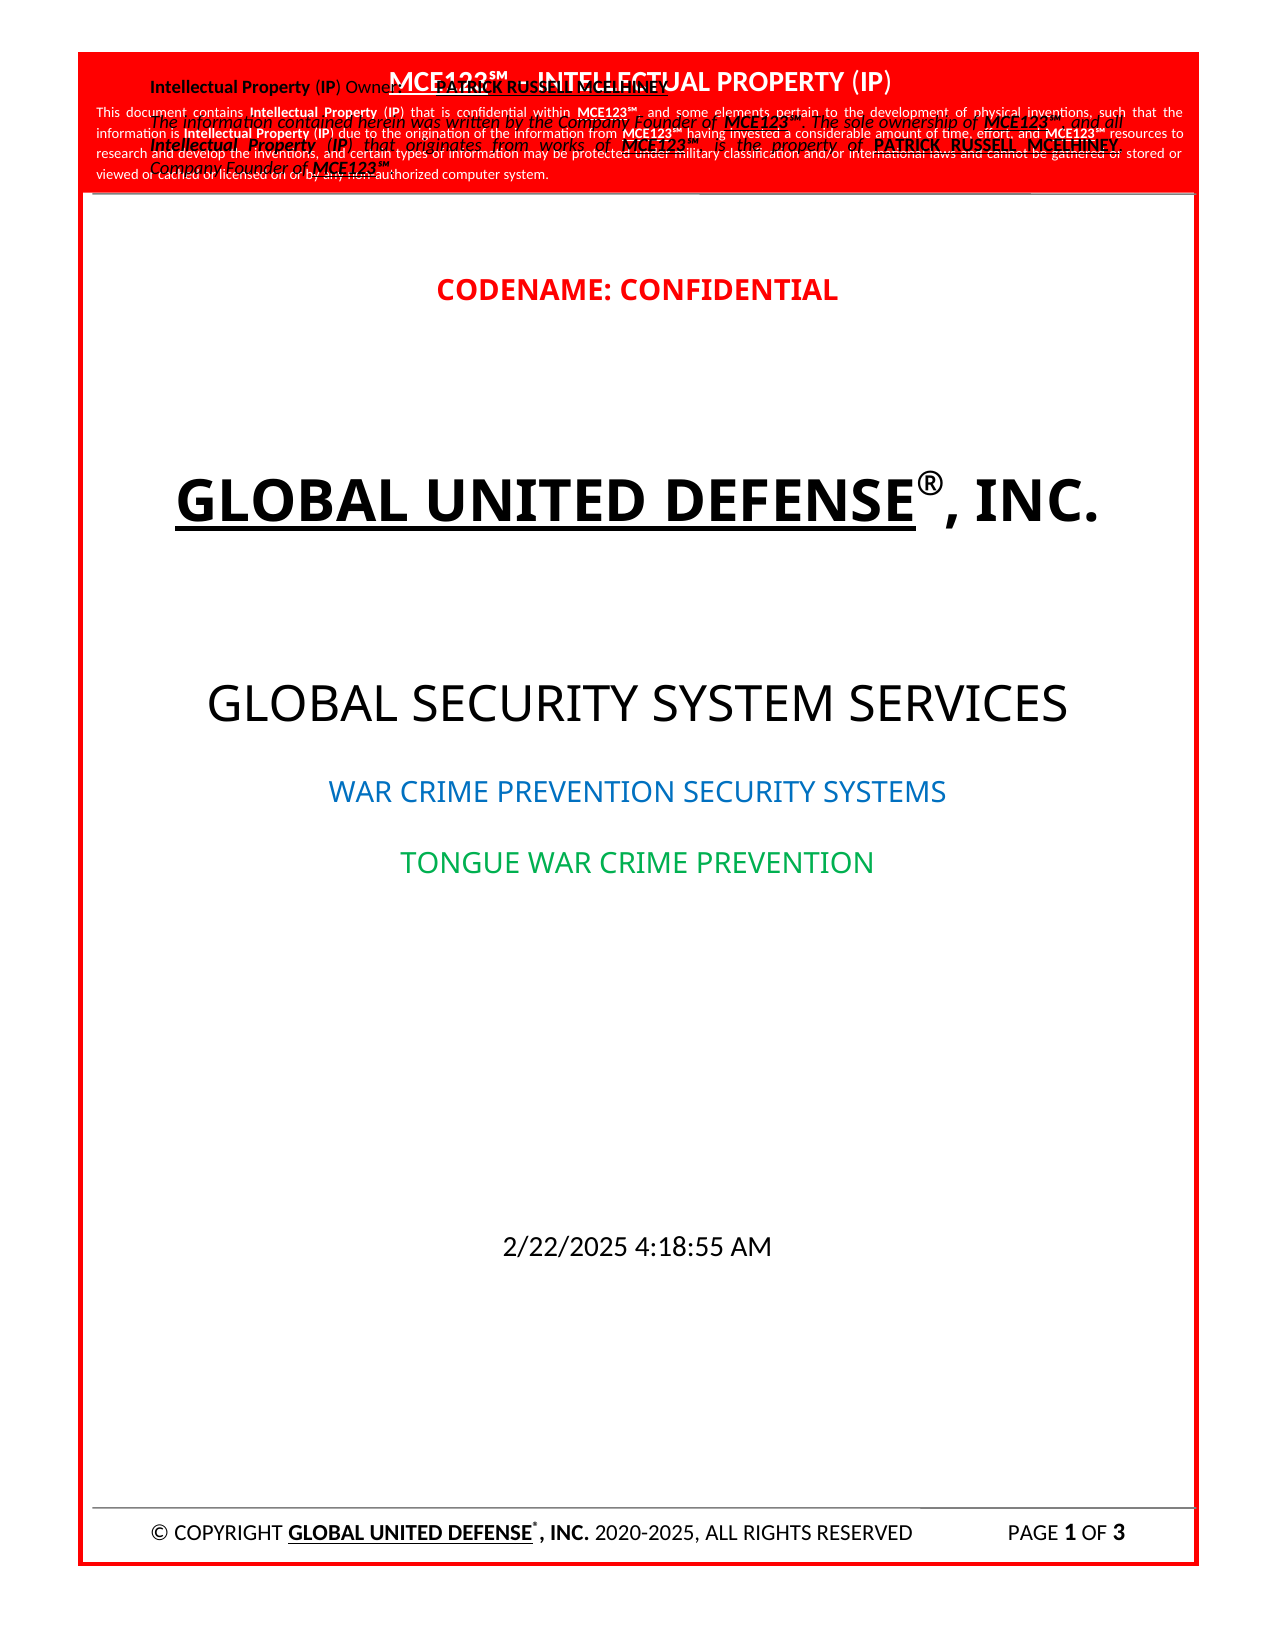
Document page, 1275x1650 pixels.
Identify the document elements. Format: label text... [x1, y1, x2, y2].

subtitle WAR CRIME PREVENTION SECURITY SYSTEMS [150, 772, 1125, 811]
text CODENAME: CONFIDENTIAL [150, 269, 1125, 309]
text GLOBAL UNITED DEFENSE®, INC. [150, 459, 1125, 539]
text GLOBAL SECURITY SYSTEM SERVICES [150, 668, 1125, 736]
text 2/22/2025 4:18:55 AM [150, 1228, 1125, 1264]
subtitle TONGUE WAR CRIME PREVENTION [150, 842, 1125, 882]
